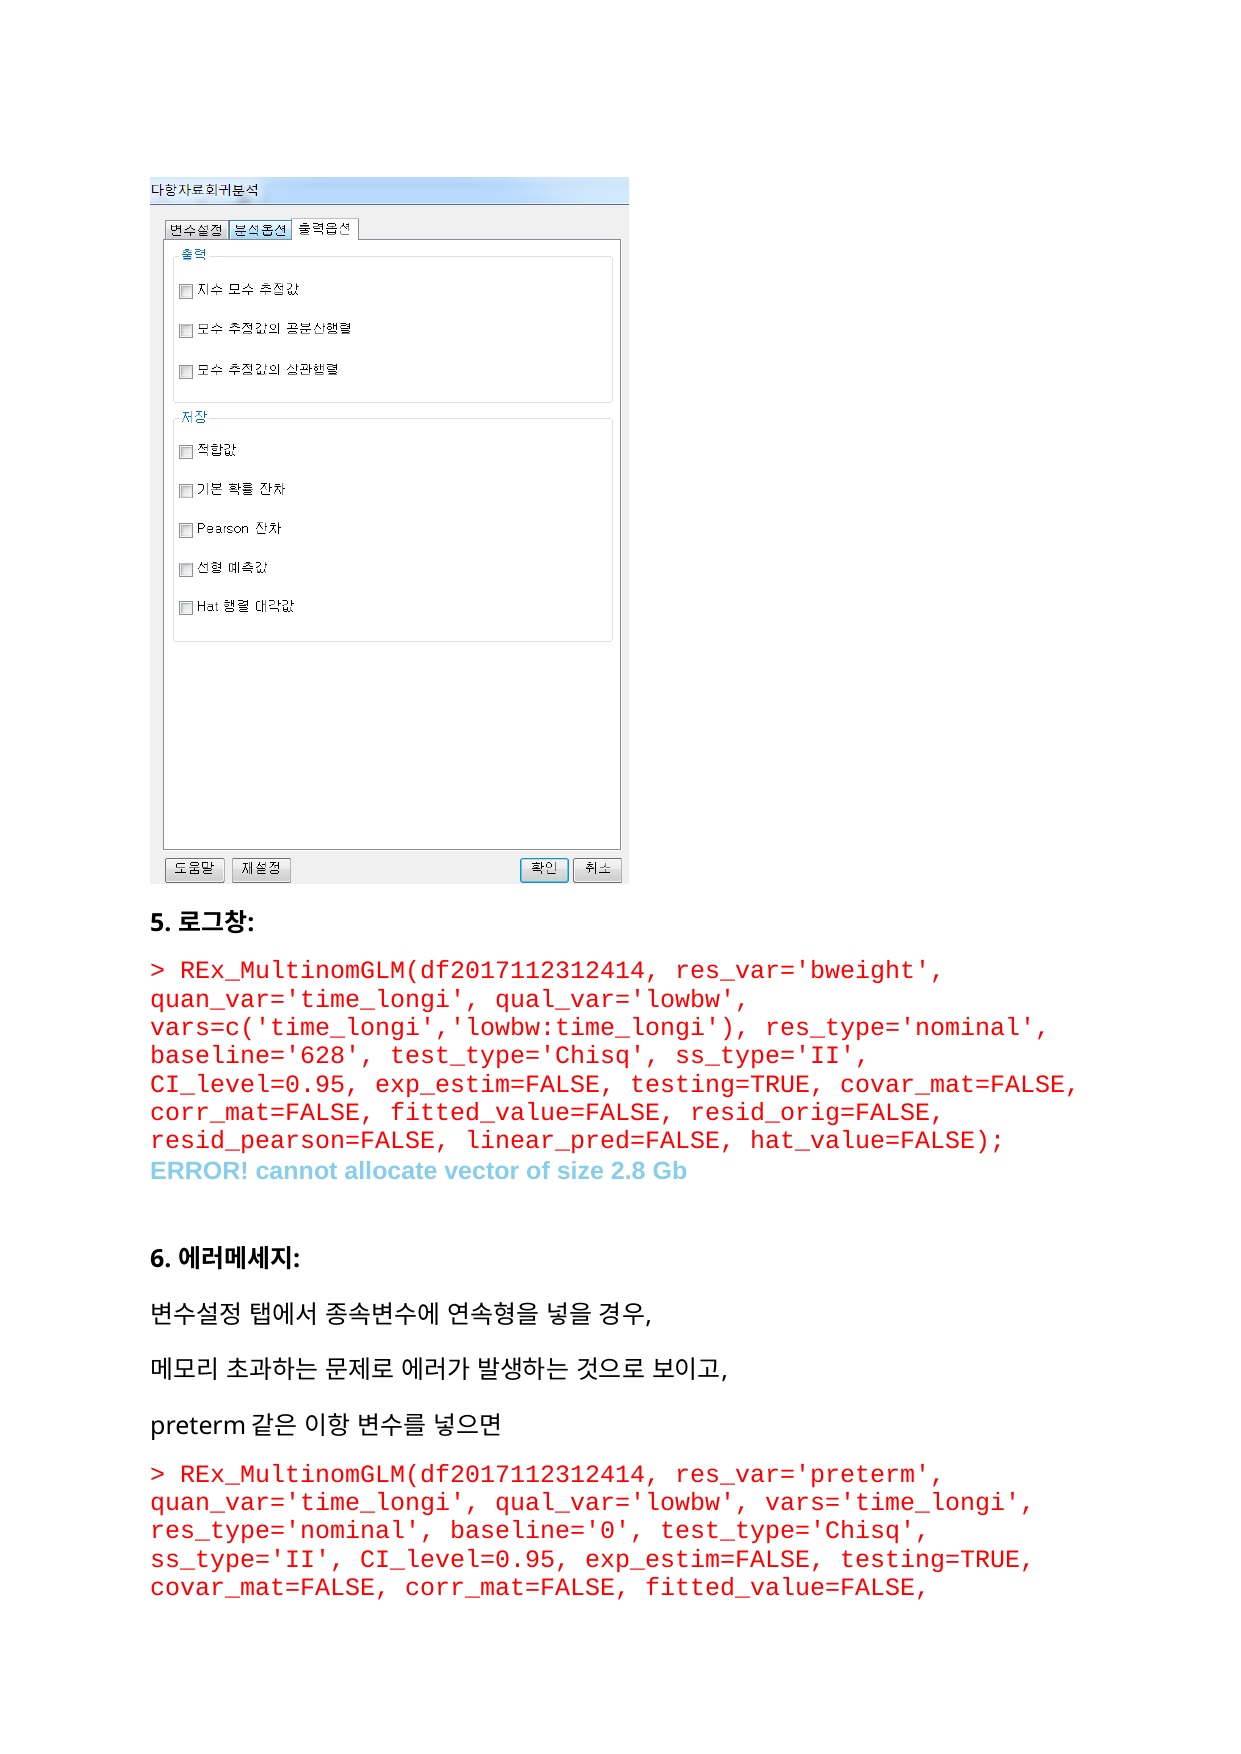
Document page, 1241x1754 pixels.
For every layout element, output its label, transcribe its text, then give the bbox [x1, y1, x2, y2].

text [150, 1461, 1090, 1603]
text preterm같은 이항 변수를 넣으면 [150, 1406, 1090, 1442]
text 변수설정 탭에서 종속변수에 연속형을 넣을 경우, [150, 1294, 1090, 1331]
text 메모리 초과하는 문제로 에러가 발생하는 것으로 보이고, [150, 1350, 1090, 1386]
text 5. 로그창: [150, 902, 1090, 938]
text 6. 에러메세지: [150, 1238, 1090, 1275]
text > REx_MultinomGLM(df2017112312414, res_var='bweight', quan_var='time_longi', qual_var='lowbw', vars=c('time_longi','lowbw:time_longi'), res_type='nominal', baseline='628', test_type='Chisq', ss_type='II', CI_level=0.95, exp_estim=FALSE, testing=TRUE, covar_mat=FALSE, corr_mat=FALSE, fitted_value=FALSE, resid_orig=FALSE, resid_pearson=FALSE, linear_pred=FALSE, hat_value=FALSE); [150, 958, 1090, 1156]
text ERROR! cannot allocate vector of size 2.8 Gb [150, 1156, 1090, 1185]
picture [150, 177, 630, 884]
